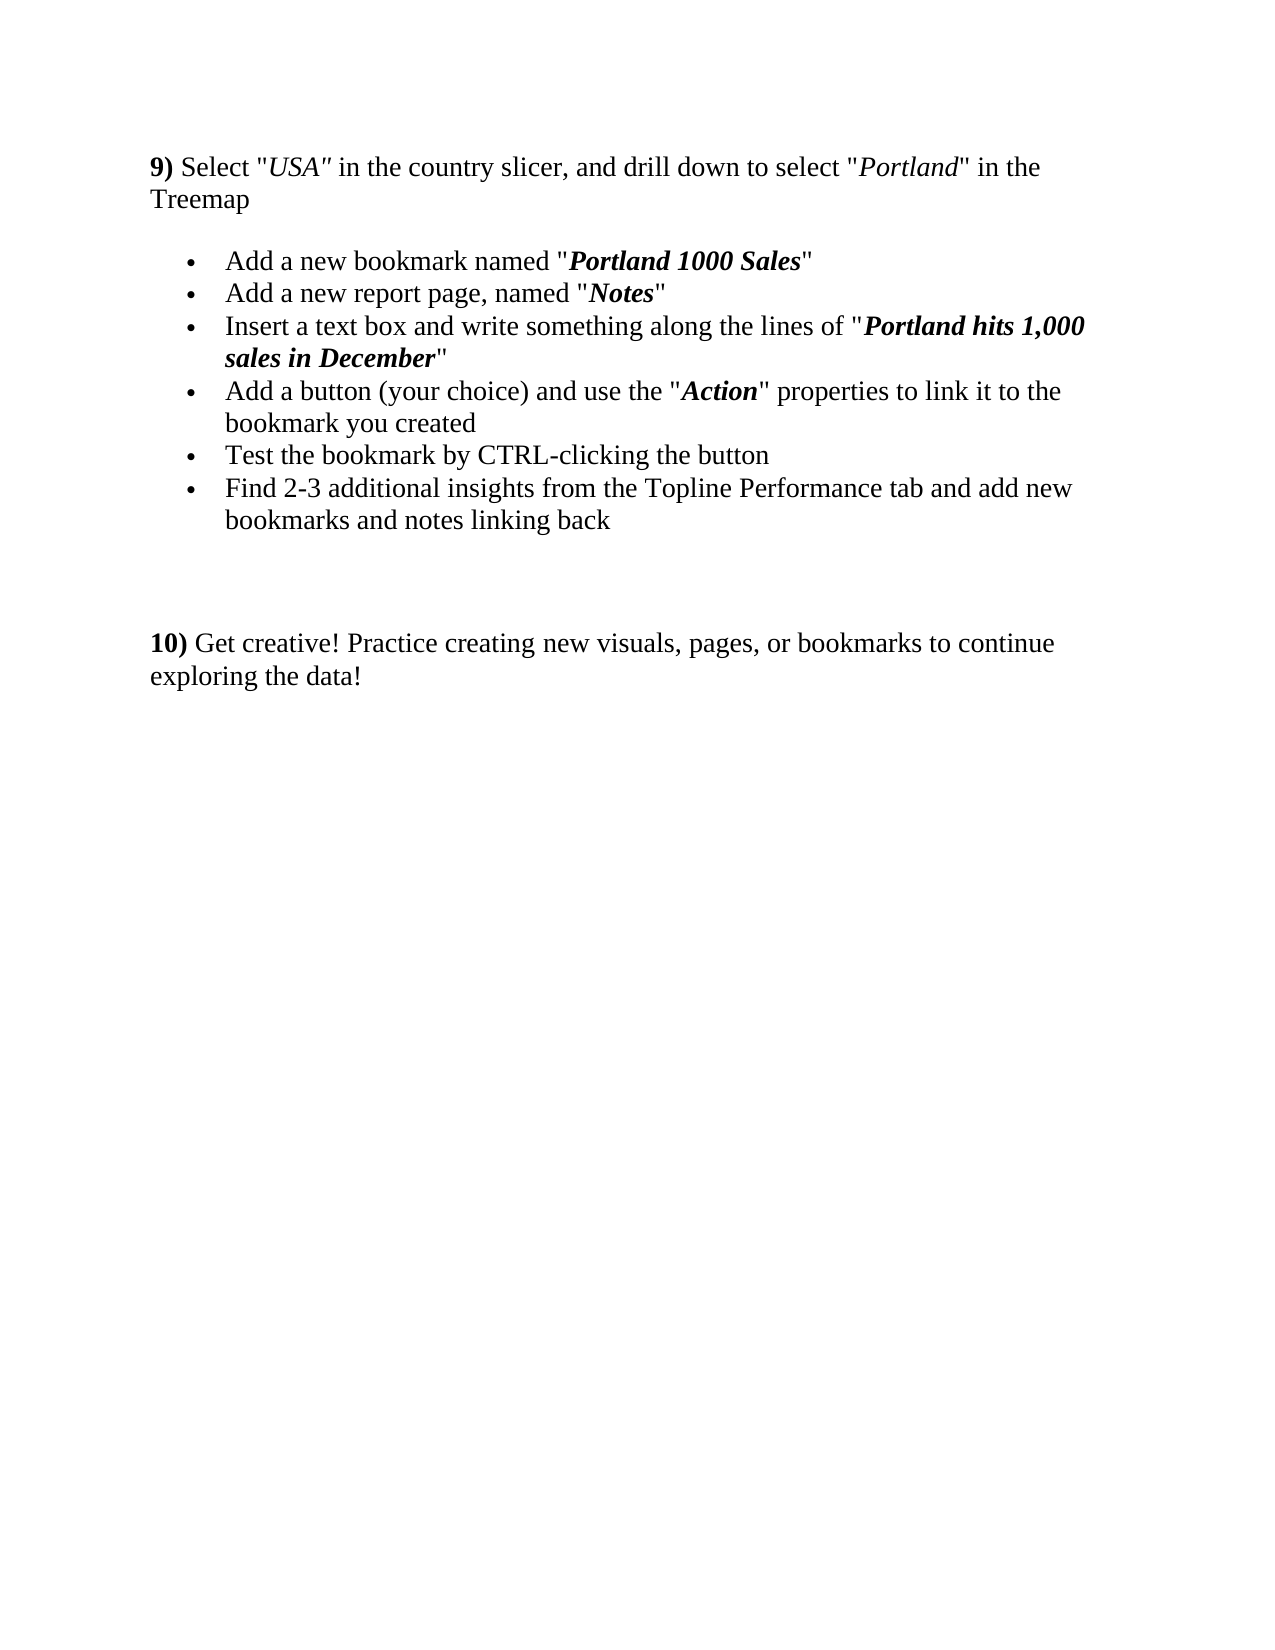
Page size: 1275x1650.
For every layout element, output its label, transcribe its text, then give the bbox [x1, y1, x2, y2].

list Add a new report page, named "Notes" [187, 276, 1125, 309]
text 10) Get creative! Practice creating new visuals, pages, or bookmarks to continue exploring the data! [150, 626, 1125, 691]
list Find 2-3 additional insights from the Topline Performance tab and add new bookmarks and notes linking back [187, 471, 1125, 536]
list Add a new bookmark named "Portland 1000 Sales" [187, 244, 1125, 276]
list Add a button (your choice) and use the "Action" properties to link it to the bookmark you created [187, 373, 1125, 438]
list Insert a text box and write something along the lines of "Portland hits 1,000 sales in December" [187, 309, 1125, 373]
text 9) Select "USA" in the country slicer, and drill down to select "Portland" in the Treemap [150, 150, 1125, 215]
list Test the bookmark by CTRL-clicking the button [187, 438, 1125, 471]
